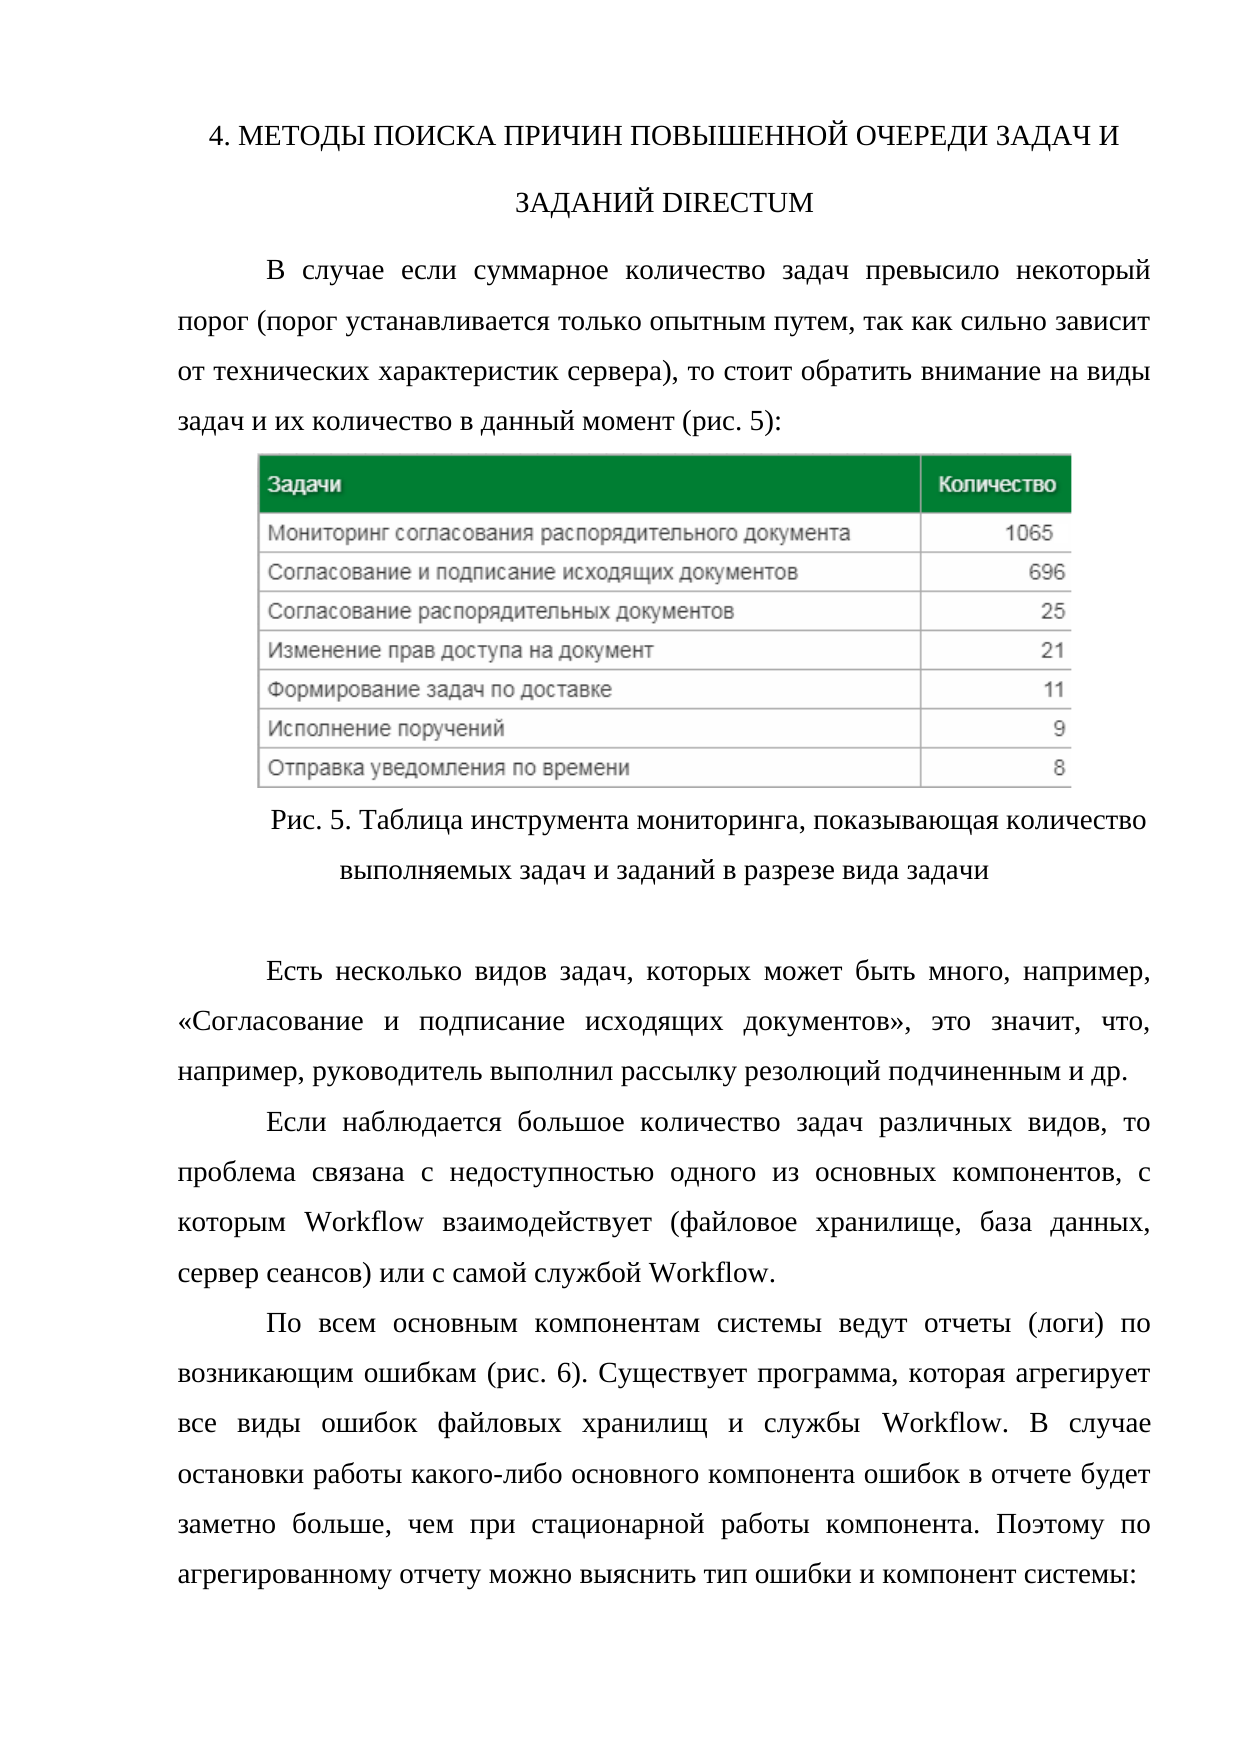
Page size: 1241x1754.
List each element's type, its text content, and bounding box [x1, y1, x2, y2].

text В случае если суммарное количество задач превысило некоторый порог (порог устанавливается только опытным путем, так как сильно зависит от технических характеристик сервера), то стоит обратить внимание на виды задач и их количество в данный момент (рис. 5): [177, 252, 1152, 437]
text Есть несколько видов задач, которых может быть много, например, «Согласование и подписание исходящих документов», это значит, что, например, руководитель выполнил рассылку резолюций подчиненным и др. [177, 953, 1152, 1087]
text Если наблюдается большое количество задач различных видов, то проблема связана с недоступностью одного из основных компонентов, с которым Workflow взаимодействует (файловое хранилище, база данных, сервер сеансов) или с самой службой Workflow. [177, 1104, 1152, 1288]
text Рис. 5. Таблица инструмента мониторинга, показывающая количество выполняемых задач и заданий в разрезе вида задачи [177, 802, 1152, 886]
subtitle 4. МЕТОДЫ ПОИСКА ПРИЧИН ПОВЫШЕННОЙ ОЧЕРЕДИ ЗАДАЧ И ЗАДАНИЙ DIRECTUM [177, 118, 1152, 219]
text По всем основным компонентам системы ведут отчеты (логи) по возникающим ошибкам (рис. 6). Существует программа, которая агрегирует все виды ошибок файловых хранилищ и службы Workflow. В случае остановки работы какого-либо основного компонента ошибок в отчете будет заметно больше, чем при стационарной работы компонента. Поэтому по агрегированному отчету можно выяснить тип ошибки и компонент системы: [177, 1305, 1152, 1590]
picture [257, 453, 1072, 788]
